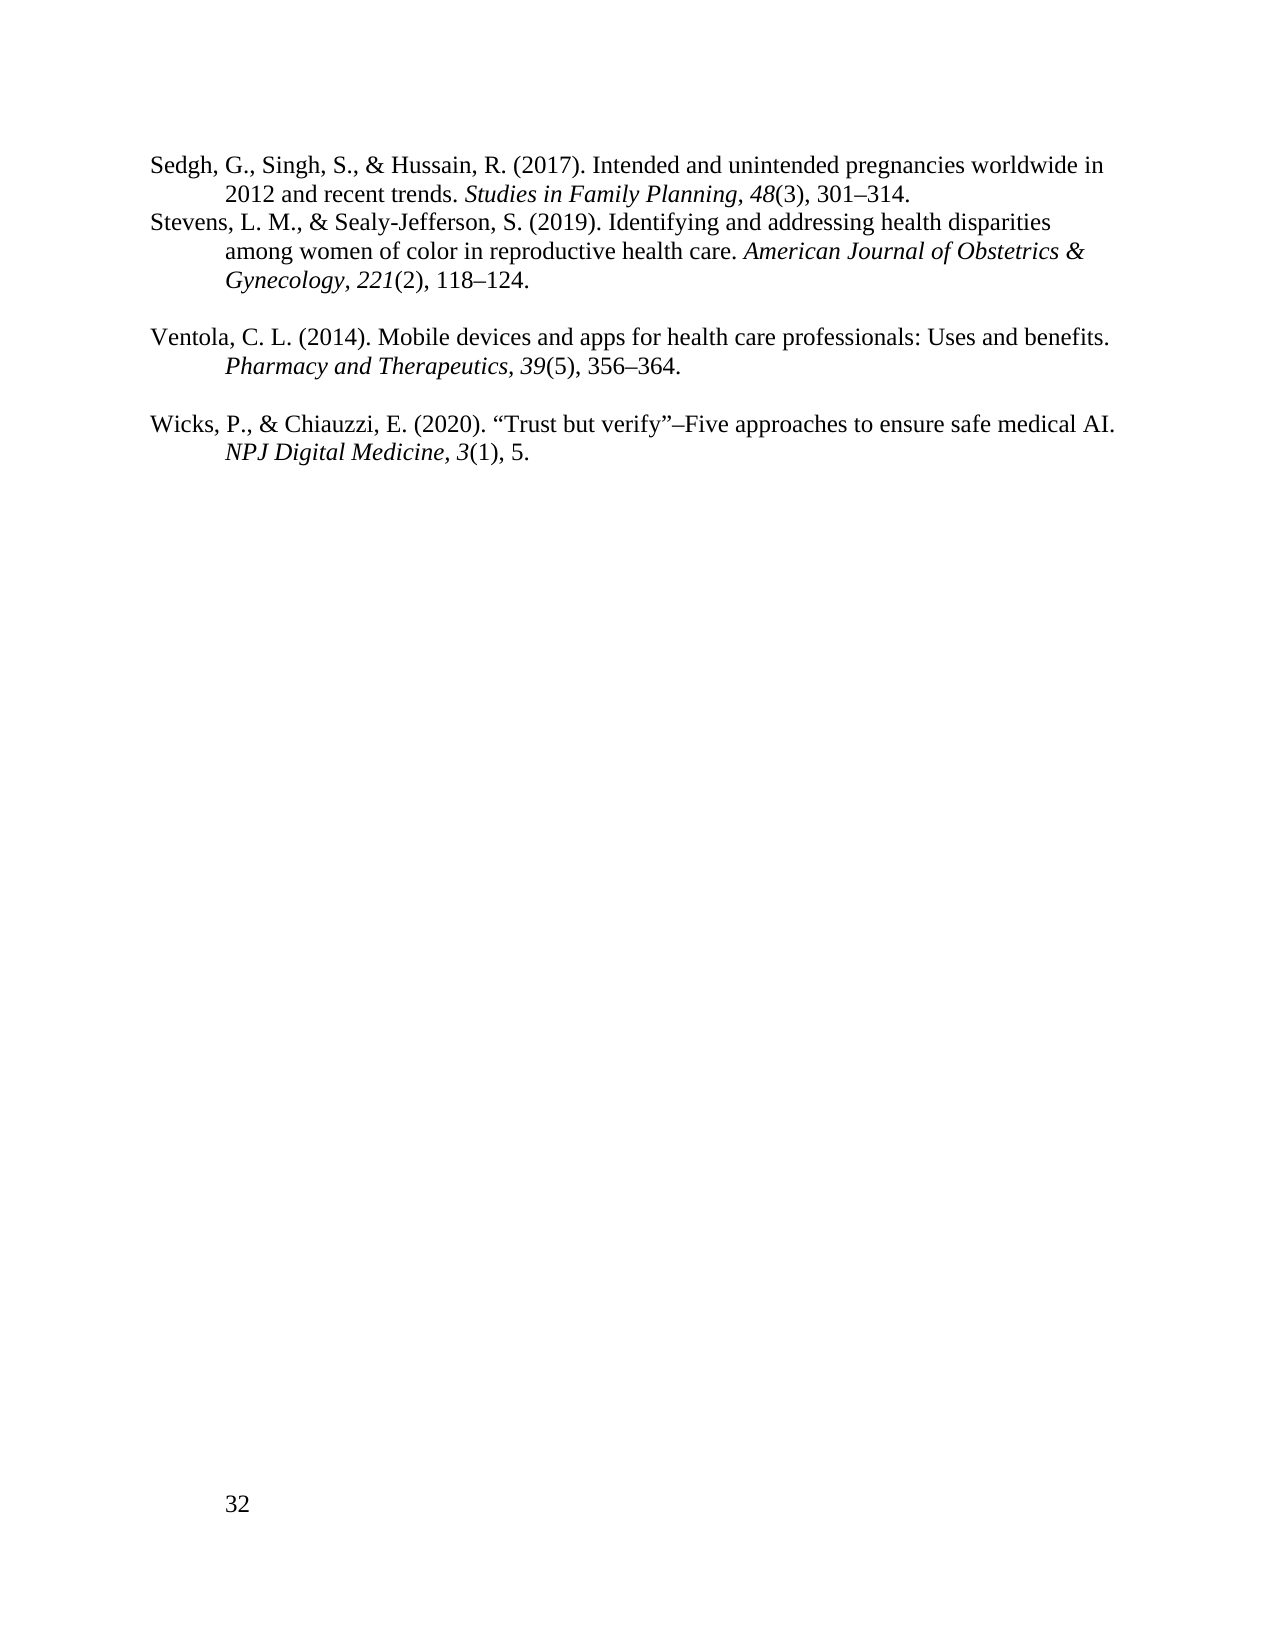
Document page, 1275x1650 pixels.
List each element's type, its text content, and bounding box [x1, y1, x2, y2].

text Stevens, L. M., & Sealy-Jefferson, S. (2019). Identifying and addressing health disparities among women of color in reproductive health care. American Journal of Obstetrics & Gynecology, 221(2), 118–124. [150, 207, 1125, 294]
text Sedgh, G., Singh, S., & Hussain, R. (2017). Intended and unintended pregnancies worldwide in 2012 and recent trends. Studies in Family Planning, 48(3), 301–314. [150, 150, 1125, 207]
text Ventola, C. L. (2014). Mobile devices and apps for health care professionals: Uses and benefits. Pharmacy and Therapeutics, 39(5), 356–364. [150, 322, 1125, 380]
text Wicks, P., & Chiauzzi, E. (2020). “Trust but verify”–Five approaches to ensure safe medical AI. NPJ Digital Medicine, 3(1), 5. [150, 409, 1125, 466]
